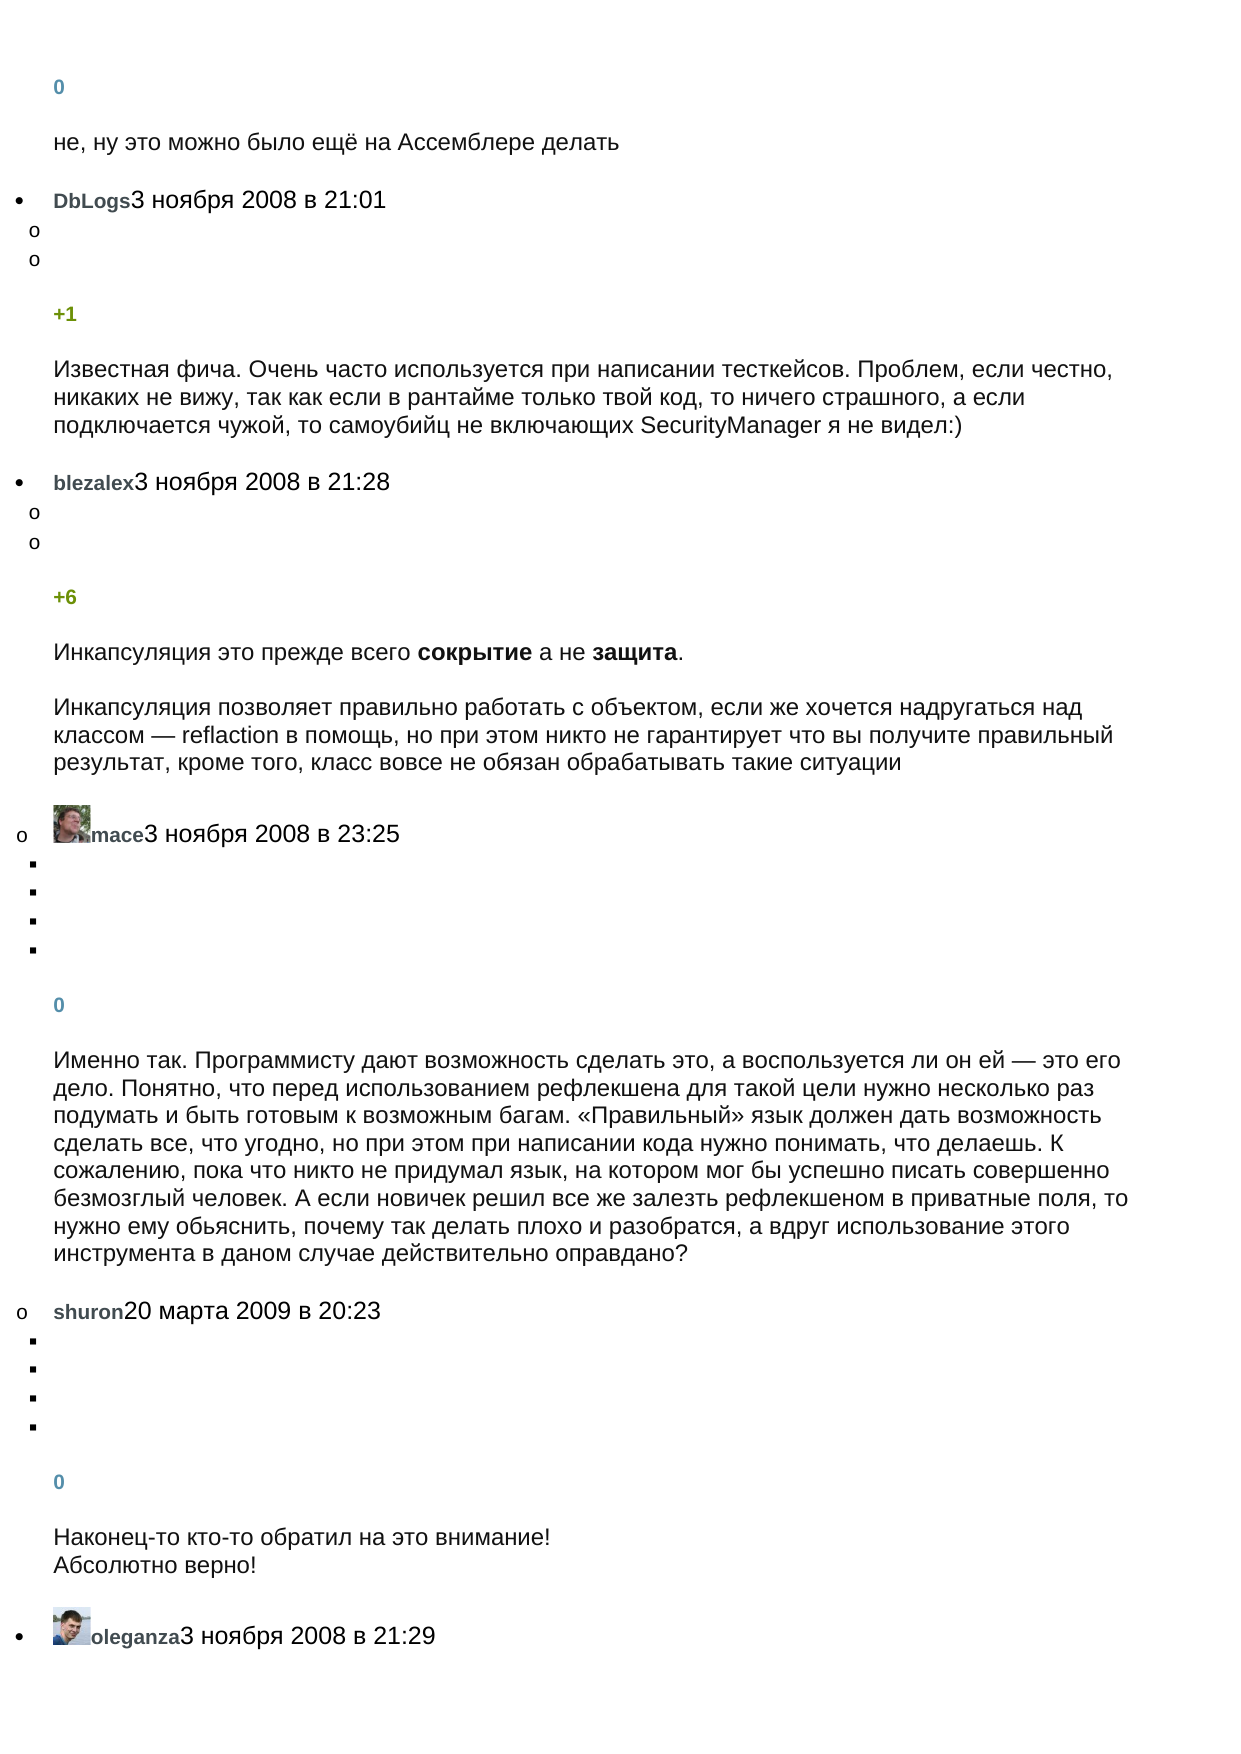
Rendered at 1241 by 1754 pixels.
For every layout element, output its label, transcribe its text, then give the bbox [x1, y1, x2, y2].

picture [53, 1607, 91, 1645]
list DbLogs3 ноября 2008 в 21:01 [16, 185, 1165, 214]
picture [53, 805, 91, 843]
list oleganza3 ноября 2008 в 21:29 [16, 1607, 1165, 1650]
text +6 [53, 584, 1165, 608]
text +1 [53, 302, 1165, 326]
list shuron20 марта 2009 в 20:23 [16, 1296, 1165, 1326]
text Инкапсуляция это прежде всего сокрытие а не защита. Инкапсуляция позволяет правильно работать с объектом, если же хочется надругаться над классом — reflaction в помощь, но при этом никто не гарантирует что вы получите правильный результат, кроме того, класс вовсе не обязан обрабатывать такие ситуации [53, 638, 1165, 776]
text 0 [53, 1470, 1165, 1494]
list mace3 ноября 2008 в 23:25 [16, 805, 1165, 849]
text Именно так. Программисту дают возможность сделать это, а воспользуется ли он ей — это его дело. Понятно, что перед использованием рефлекшена для такой цели нужно несколько раз подумать и быть готовым к возможным багам. «Правильный» язык должен дать возможность сделать все, что угодно, но при этом при написании кода нужно понимать, что делаешь. К сожалению, пока что никто не придумал язык, на котором мог бы успешно писать совершенно безмозглый человек. А если новичек решил все же залезть рефлекшеном в приватные поля, то нужно ему обьяснить, почему так делать плохо и разобратся, а вдруг использование этого инструмента в даном случае действительно оправдано? [53, 1046, 1165, 1267]
text Наконец-то кто-то обратил на это внимание! Абсолютно верно! [53, 1523, 1165, 1578]
text Известная фича. Очень часто используется при написании тесткейсов. Проблем, если честно, никаких не вижу, так как если в рантайме только твой код, то ничего страшного, а если подключается чужой, то самоубийц не включающих SecurityManager я не видел:) [53, 355, 1165, 438]
text 0 [53, 993, 1165, 1017]
text 0 [53, 75, 1165, 99]
text не, ну это можно было ещё на Ассемблере делать [53, 128, 1165, 156]
list blezalex3 ноября 2008 в 21:28 [16, 467, 1165, 496]
